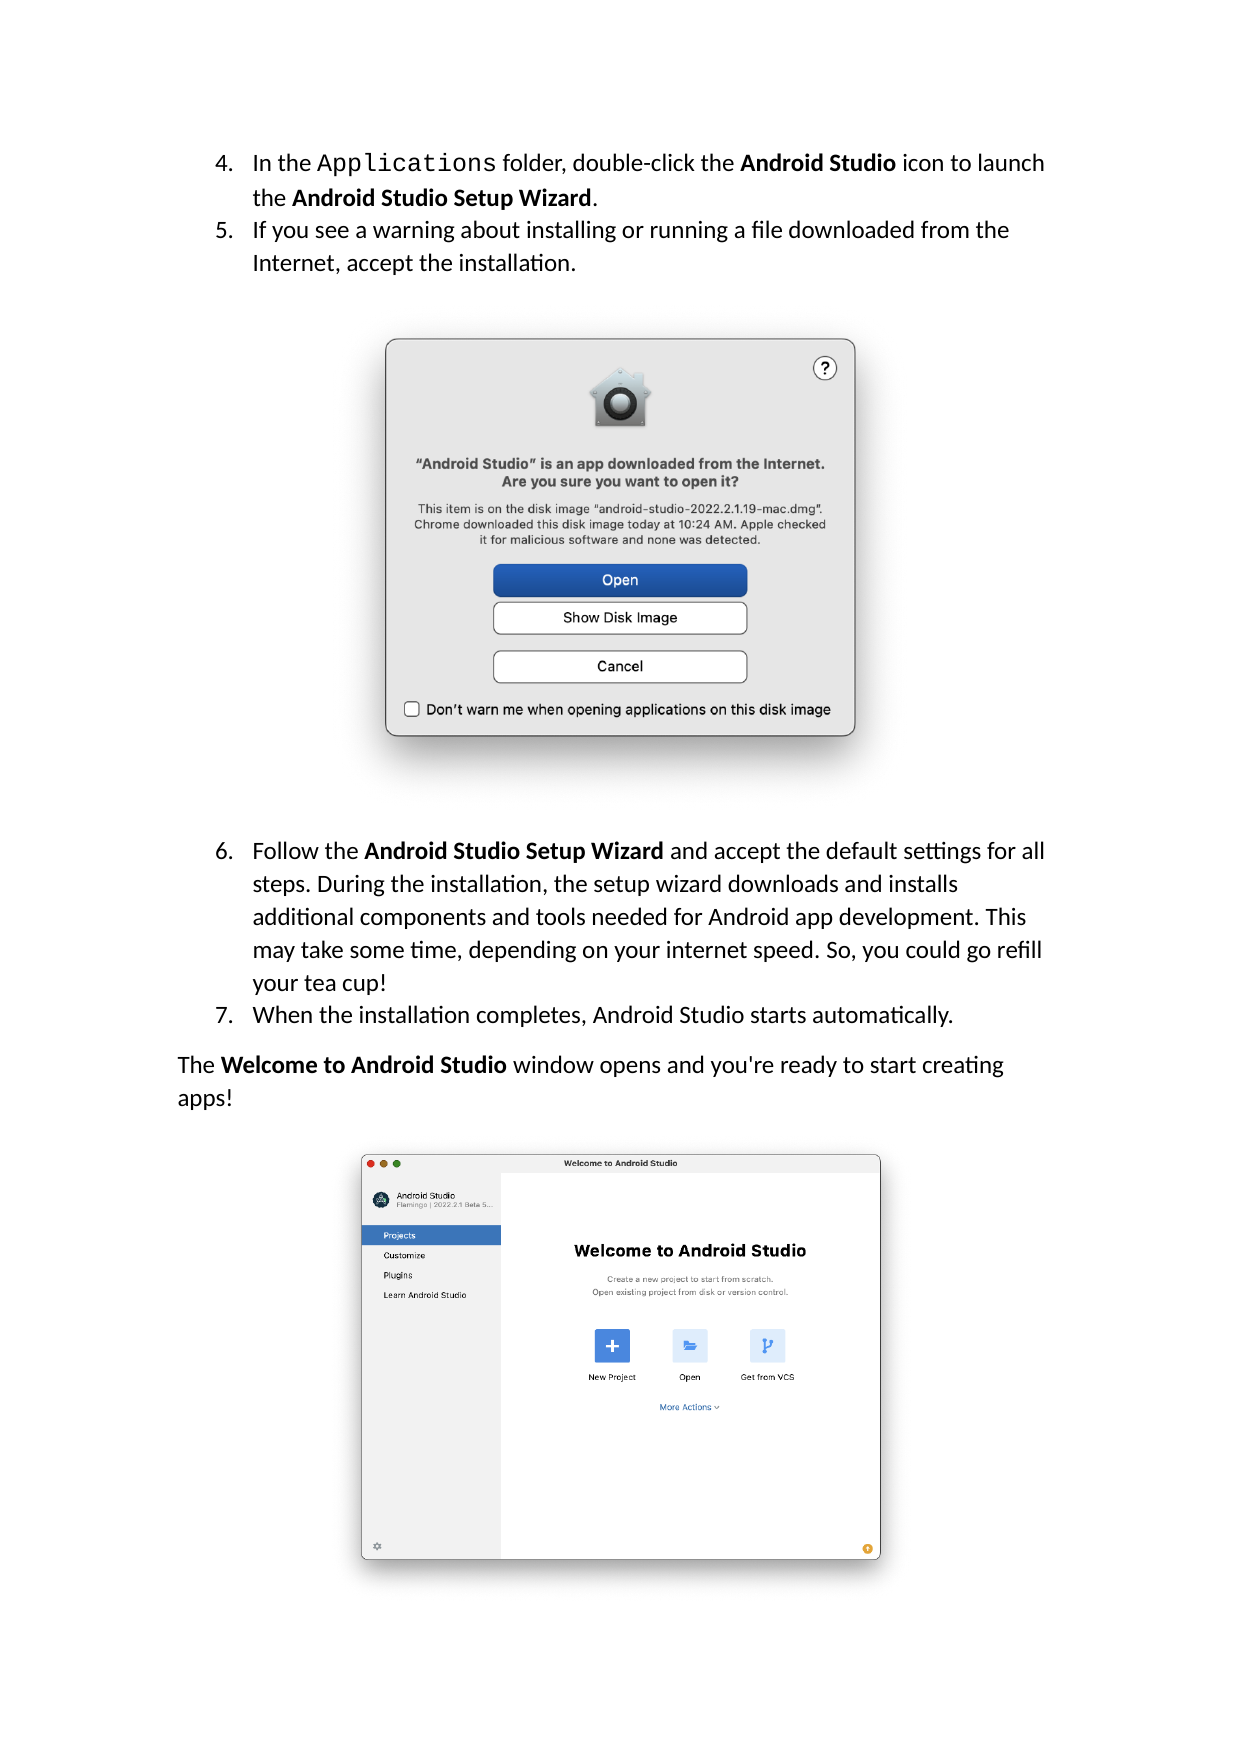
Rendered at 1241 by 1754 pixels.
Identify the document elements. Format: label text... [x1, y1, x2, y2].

picture [325, 1131, 915, 1605]
list Follow the Android Studio Setup Wizard and accept the default settings for all steps. During the installation, the setup wizard downloads and installs additional components and tools needed for Android app development. This may take some time, depending on your internet speed. So, you could go refill your tea cup! [215, 835, 1063, 997]
list If you see a warning about installing or running a file downloaded from the Internet, accept the installation. [215, 215, 1063, 278]
picture [325, 297, 916, 817]
list When the installation completes, Android Studio starts automatically. [215, 1000, 1063, 1030]
text The Welcome to Android Studio window opens and you're ready to start creating apps! [177, 1049, 1063, 1113]
list In the Applications folder, double-click the Android Studio icon to launch the Android Studio Setup Wizard. [215, 148, 1063, 212]
